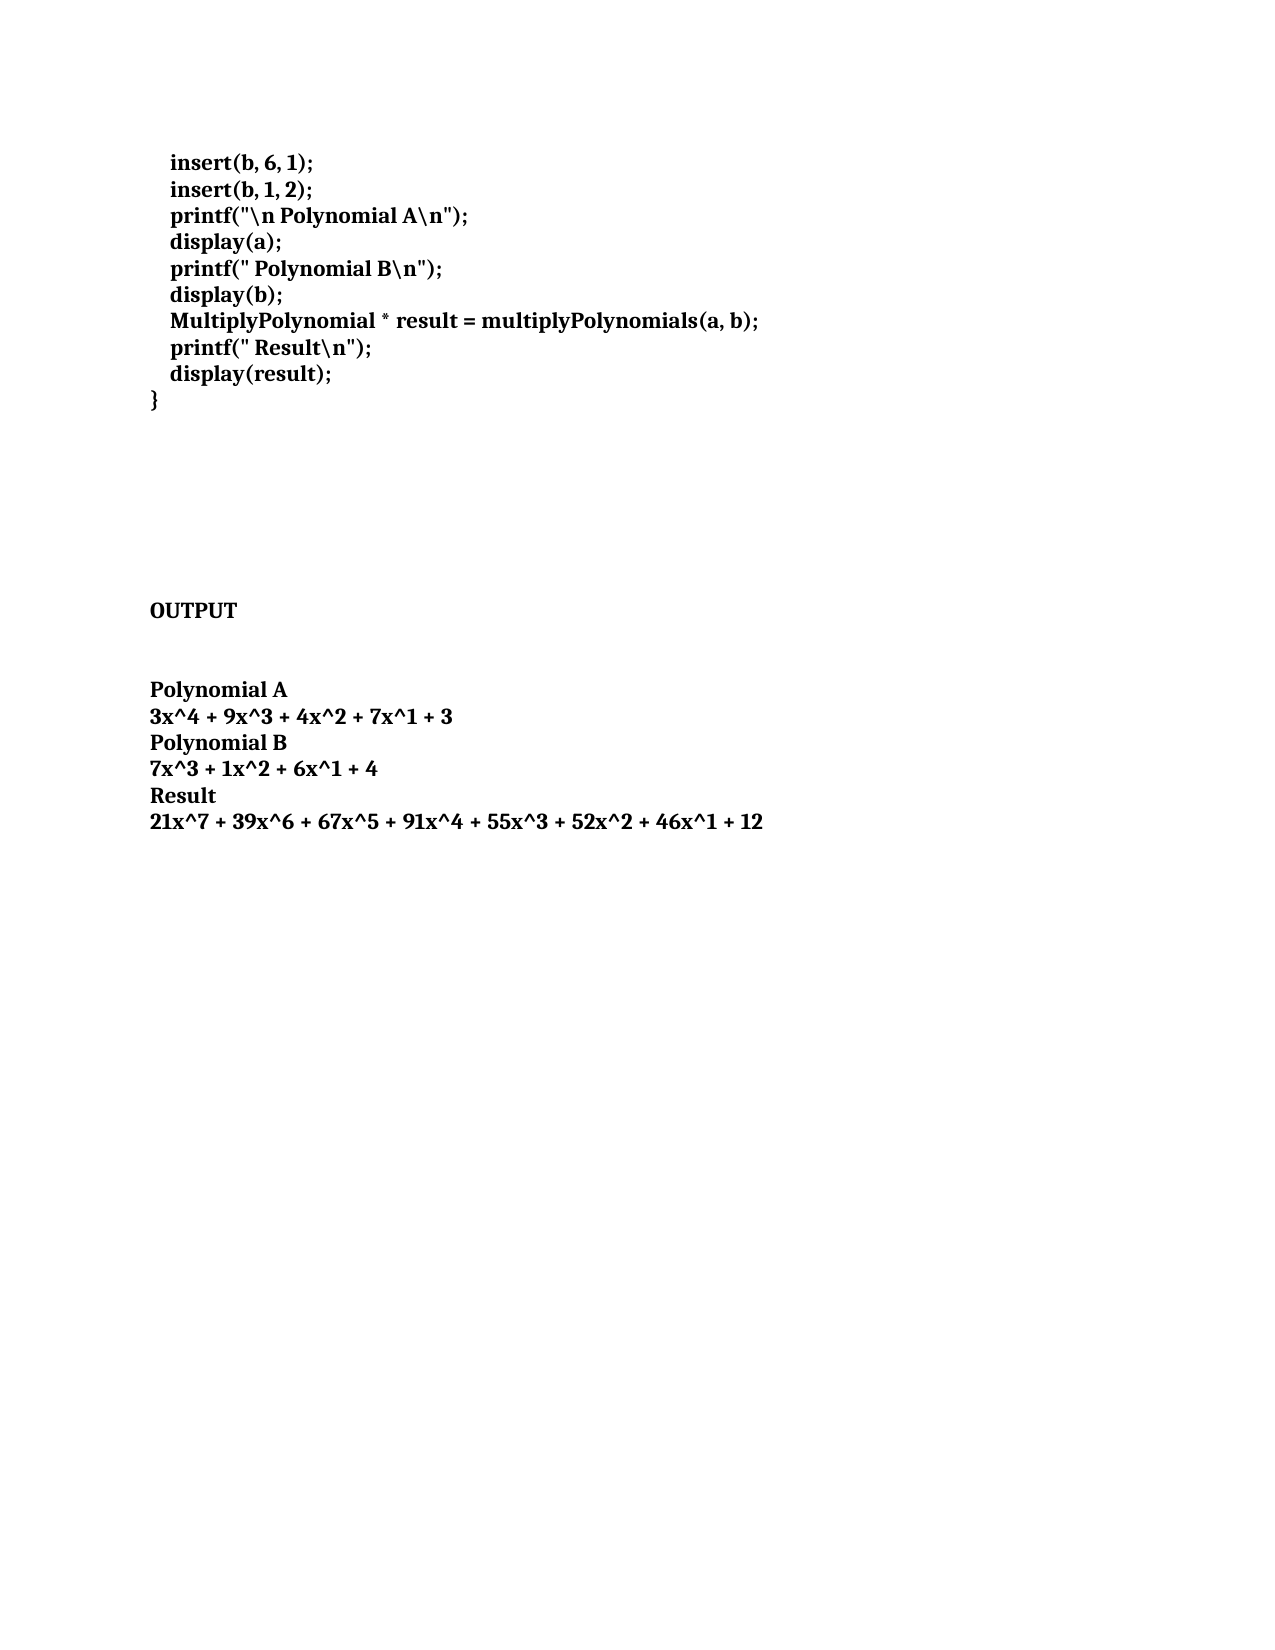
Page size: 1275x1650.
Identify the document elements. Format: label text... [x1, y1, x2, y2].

text printf("\n Polynomial A\n"); [150, 203, 1125, 229]
text 7x^3 + 1x^2 + 6x^1 + 4 [150, 756, 1125, 782]
text display(a); [150, 229, 1125, 255]
text insert(b, 6, 1); [150, 150, 1125, 176]
text OUTPUT [150, 598, 1125, 624]
text insert(b, 1, 2); [150, 176, 1125, 203]
text 21x^7 + 39x^6 + 67x^5 + 91x^4 + 55x^3 + 52x^2 + 46x^1 + 12 [150, 809, 1125, 835]
text } [150, 387, 1125, 413]
text 3x^4 + 9x^3 + 4x^2 + 7x^1 + 3 [150, 703, 1125, 730]
text MultiplyPolynomial * result = multiplyPolynomials(a, b); [150, 308, 1125, 334]
text Result [150, 782, 1125, 809]
text printf(" Polynomial B\n"); [150, 255, 1125, 282]
text display(result); [150, 361, 1125, 387]
text Polynomial B [150, 730, 1125, 756]
text Polynomial A [150, 677, 1125, 703]
text display(b); [150, 282, 1125, 308]
text printf(" Result\n"); [150, 334, 1125, 361]
